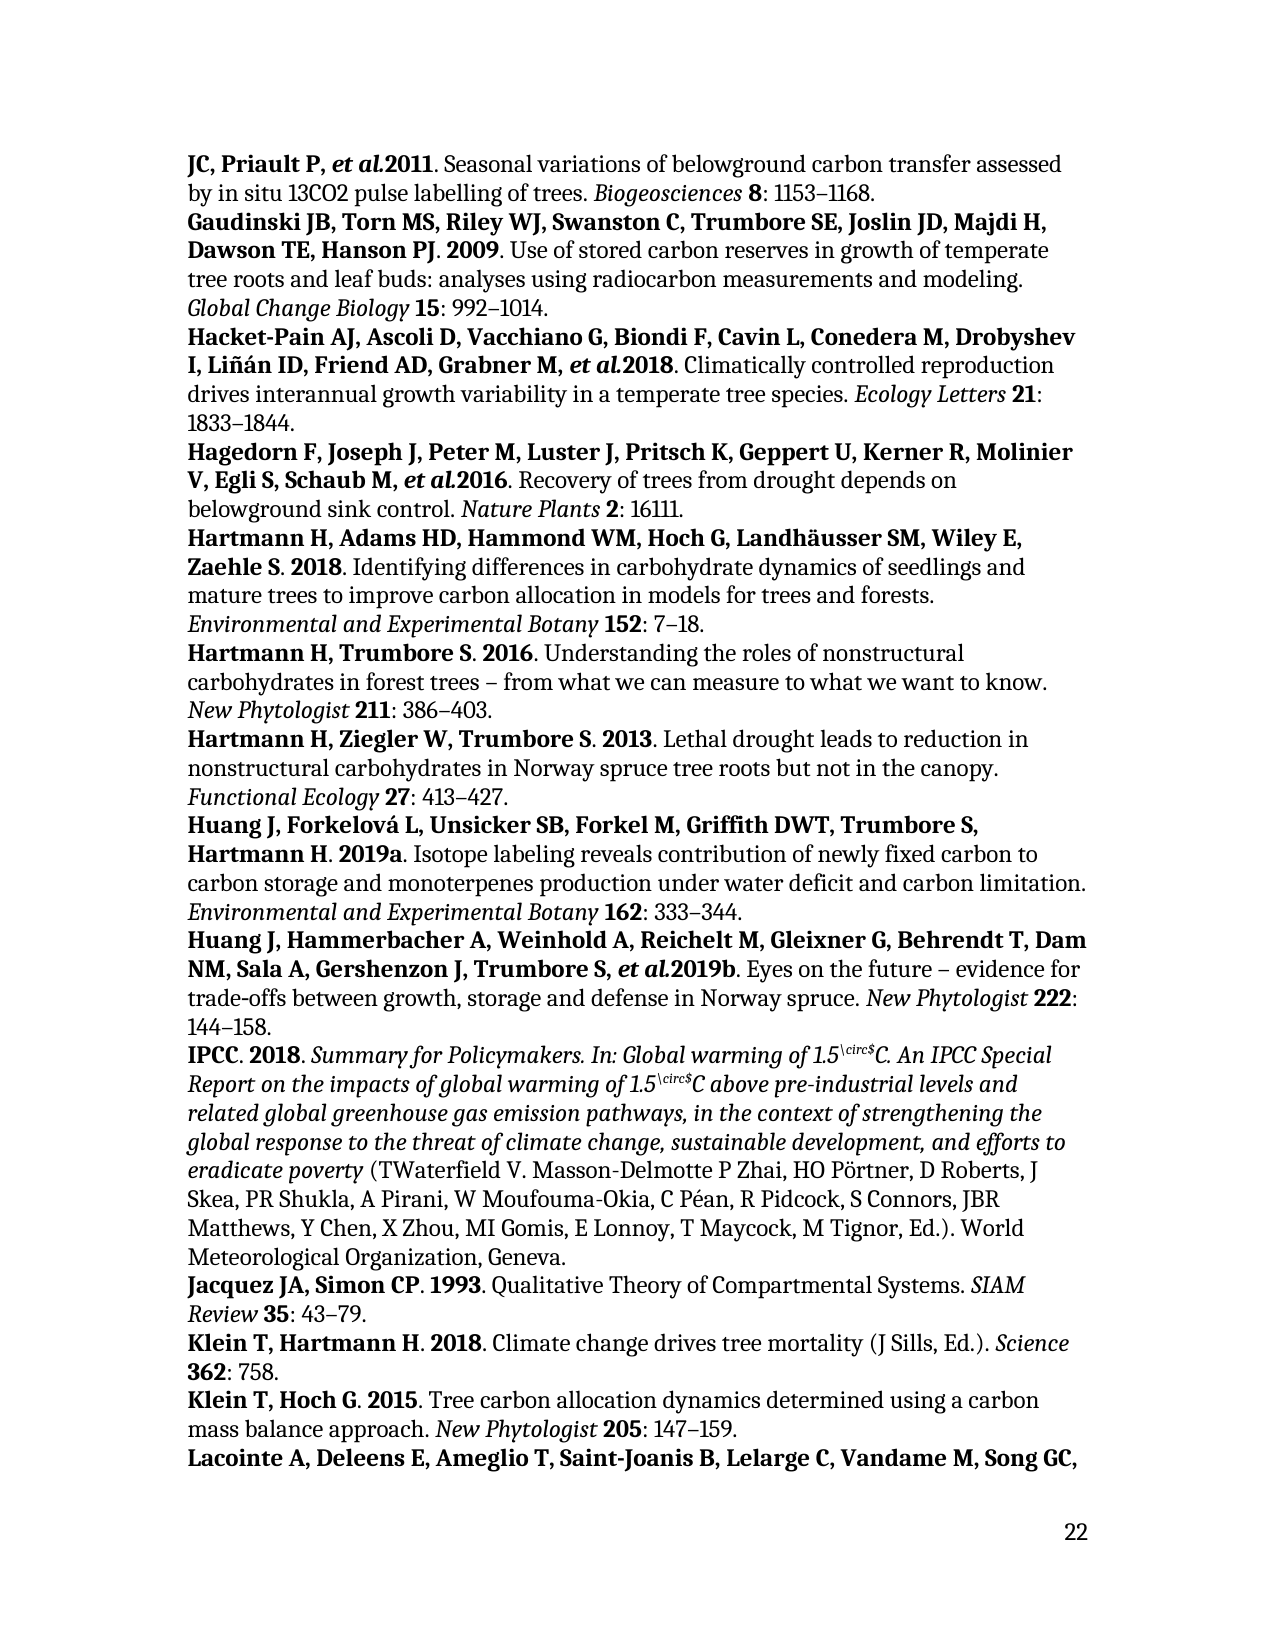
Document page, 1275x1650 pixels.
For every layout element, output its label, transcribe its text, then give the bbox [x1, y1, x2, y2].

text Huang J, Forkelová L, Unsicker SB, Forkel M, Griffith DWT, Trumbore S, Hartmann H. 2019a. Isotope labeling reveals contribution of newly fixed carbon to carbon storage and monoterpenes production under water deficit and carbon limitation. Environmental and Experimental Botany 162: 333–344. [187, 811, 1088, 926]
text Huang J, Hammerbacher A, Weinhold A, Reichelt M, Gleixner G, Behrendt T, Dam NM, Sala A, Gershenzon J, Trumbore S, et al.2019b. Eyes on the future – evidence for trade‐offs between growth, storage and defense in Norway spruce. New Phytologist 222: 144–158. [187, 926, 1088, 1041]
text Hacket-Pain AJ, Ascoli D, Vacchiano G, Biondi F, Cavin L, Conedera M, Drobyshev I, Liñán ID, Friend AD, Grabner M, et al.2018. Climatically controlled reproduction drives interannual growth variability in a temperate tree species. Ecology Letters 21: 1833–1844. [187, 322, 1088, 437]
text Hartmann H, Adams HD, Hammond WM, Hoch G, Landhäusser SM, Wiley E, Zaehle S. 2018. Identifying differences in carbohydrate dynamics of seedlings and mature trees to improve carbon allocation in models for trees and forests. Environmental and Experimental Botany 152: 7–18. [187, 524, 1088, 639]
text Hartmann H, Trumbore S. 2016. Understanding the roles of nonstructural carbohydrates in forest trees – from what we can measure to what we want to know. New Phytologist 211: 386–403. [187, 639, 1088, 725]
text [187, 150, 1088, 207]
text Hagedorn F, Joseph J, Peter M, Luster J, Pritsch K, Geppert U, Kerner R, Molinier V, Egli S, Schaub M, et al.2016. Recovery of trees from drought depends on belowground sink control. Nature Plants 2: 16111. [187, 437, 1088, 524]
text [187, 1444, 1088, 1472]
text Hartmann H, Ziegler W, Trumbore S. 2013. Lethal drought leads to reduction in nonstructural carbohydrates in Norway spruce tree roots but not in the canopy. Functional Ecology 27: 413–427. [187, 725, 1088, 811]
text Jacquez JA, Simon CP. 1993. Qualitative Theory of Compartmental Systems. SIAM Review 35: 43–79. [187, 1271, 1088, 1329]
text Klein T, Hoch G. 2015. Tree carbon allocation dynamics determined using a carbon mass balance approach. New Phytologist 205: 147–159. [187, 1386, 1088, 1444]
text Klein T, Hartmann H. 2018. Climate change drives tree mortality (J Sills, Ed.). Science 362: 758. [187, 1329, 1088, 1386]
text Gaudinski JB, Torn MS, Riley WJ, Swanston C, Trumbore SE, Joslin JD, Majdi H, Dawson TE, Hanson PJ. 2009. Use of stored carbon reserves in growth of temperate tree roots and leaf buds: analyses using radiocarbon measurements and modeling. Global Change Biology 15: 992–1014. [187, 207, 1088, 322]
text IPCC. 2018. Summary for Policymakers. In: Global warming of 1.5\circ$C. An IPCC Special Report on the impacts of global warming of 1.5\circ$C above pre-industrial levels and related global greenhouse gas emission pathways, in the context of strengthening the global response to the threat of climate change, sustainable development, and efforts to eradicate poverty (TWaterfield V. Masson-Delmotte P Zhai, HO Pörtner, D Roberts, J Skea, PR Shukla, A Pirani, W Moufouma-Okia, C Péan, R Pidcock, S Connors, JBR Matthews, Y Chen, X Zhou, MI Gomis, E Lonnoy, T Maycock, M Tignor, Ed.). World Meteorological Organization, Geneva. [187, 1041, 1088, 1271]
